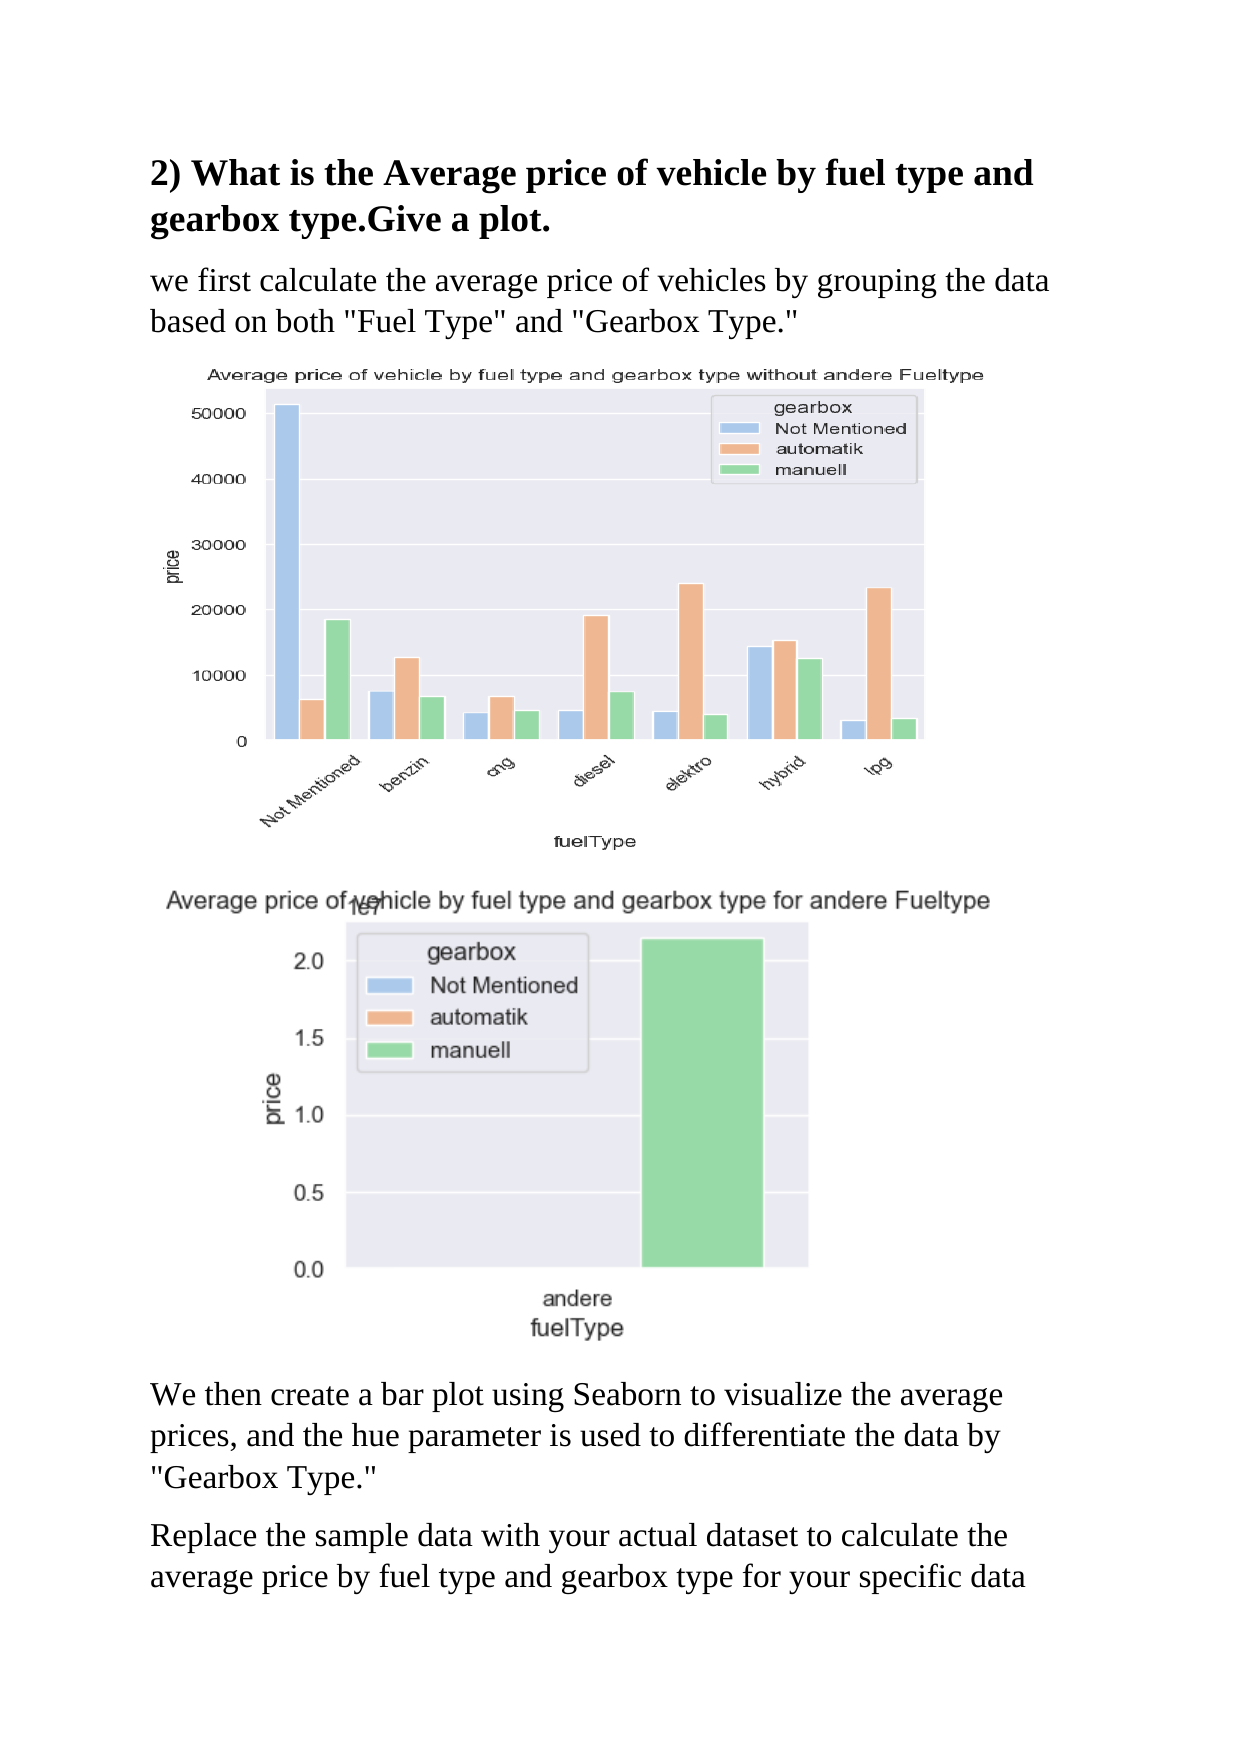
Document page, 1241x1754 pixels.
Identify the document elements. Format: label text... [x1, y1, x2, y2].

text we first calculate the average price of vehicles by grouping the data based on both "Fuel Type" and "Gearbox Type." [150, 260, 1090, 339]
text 2) What is the Average price of vehicle by fuel type and gearbox type.Give a plot. [150, 150, 1090, 240]
picture [150, 876, 1005, 1356]
picture [150, 359, 998, 858]
text Replace the sample data with your actual dataset to calculate the average price by fuel type and gearbox type for your specific data [150, 1515, 1090, 1594]
text We then create a bar plot using Seaborn to visualize the average prices, and the hue parameter is used to differentiate the data by "Gearbox Type." [150, 1374, 1090, 1495]
